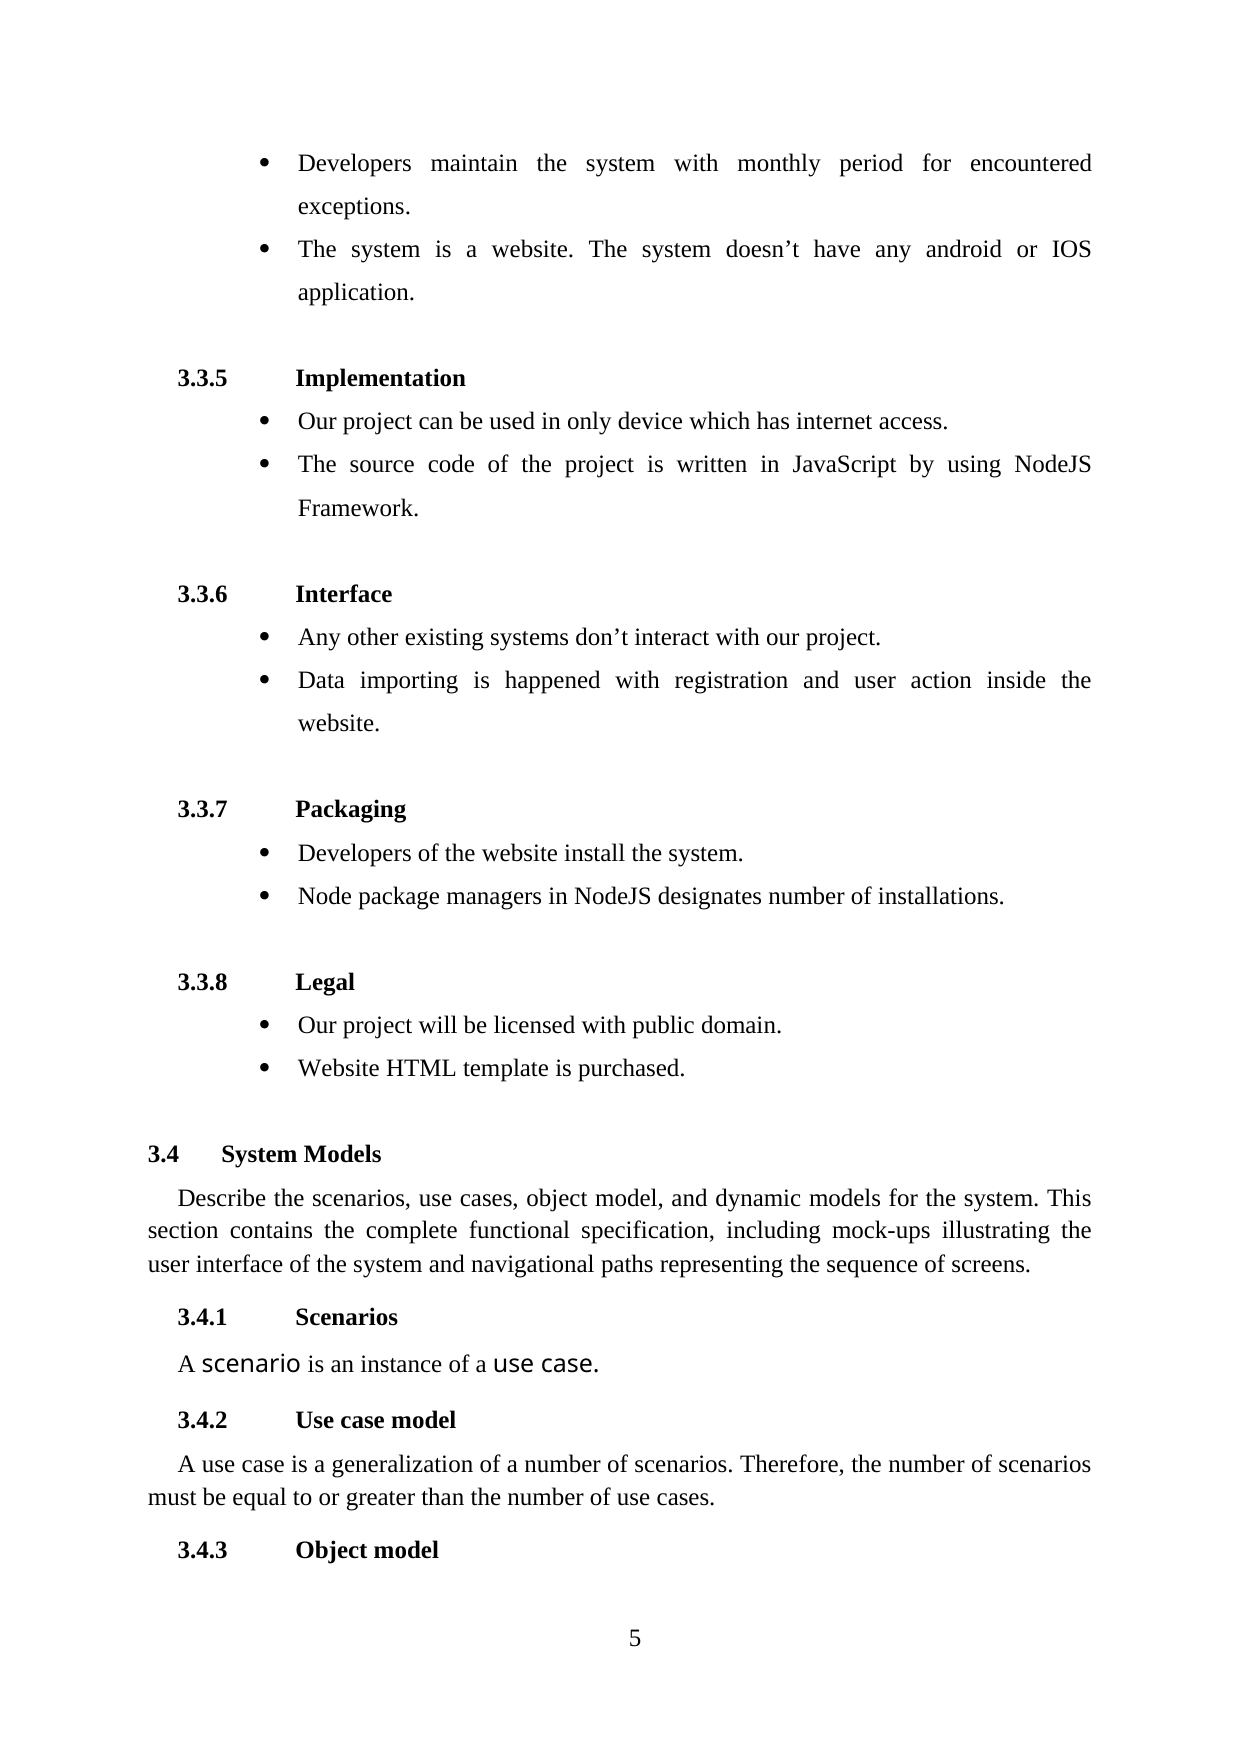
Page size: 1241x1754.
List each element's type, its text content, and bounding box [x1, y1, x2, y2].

list Implementation [177, 363, 1093, 392]
text Describe the scenarios, use cases, object model, and dynamic models for the system. This section contains the complete functional specification, including mock-ups illustrating the user interface of the system and navigational paths representing the sequence of screens. [148, 1183, 1093, 1277]
list Our project will be licensed with public domain. [260, 1010, 1093, 1039]
list Legal [177, 967, 1093, 996]
list Interface [177, 579, 1093, 608]
list Object model [177, 1536, 1093, 1564]
list Packaging [177, 794, 1093, 823]
list Data importing is happened with registration and user action inside the website. [260, 665, 1093, 737]
list Website HTML template is purchased. [260, 1053, 1093, 1082]
list System Models [148, 1139, 1093, 1168]
list The source code of the project is written in JavaScript by using NodeJS Framework. [260, 449, 1093, 521]
list Our project can be used in only device which has internet access. [260, 406, 1093, 435]
list Scenarios [177, 1302, 1093, 1331]
list Developers maintain the system with monthly period for encountered exceptions. [260, 148, 1093, 219]
text A use case is a generalization of a number of scenarios. Therefore, the number of scenarios must be equal to or greater than the number of use cases. [148, 1449, 1093, 1511]
list Node package managers in NodeJS designates number of installations. [260, 881, 1093, 909]
text A scenario is an instance of a use case. [148, 1346, 1093, 1380]
list Any other existing systems don’t interact with our project. [260, 622, 1093, 651]
list The system is a website. The system doesn’t have any android or IOS application. [260, 234, 1093, 306]
list Developers of the website install the system. [260, 838, 1093, 866]
list Use case model [177, 1406, 1093, 1434]
